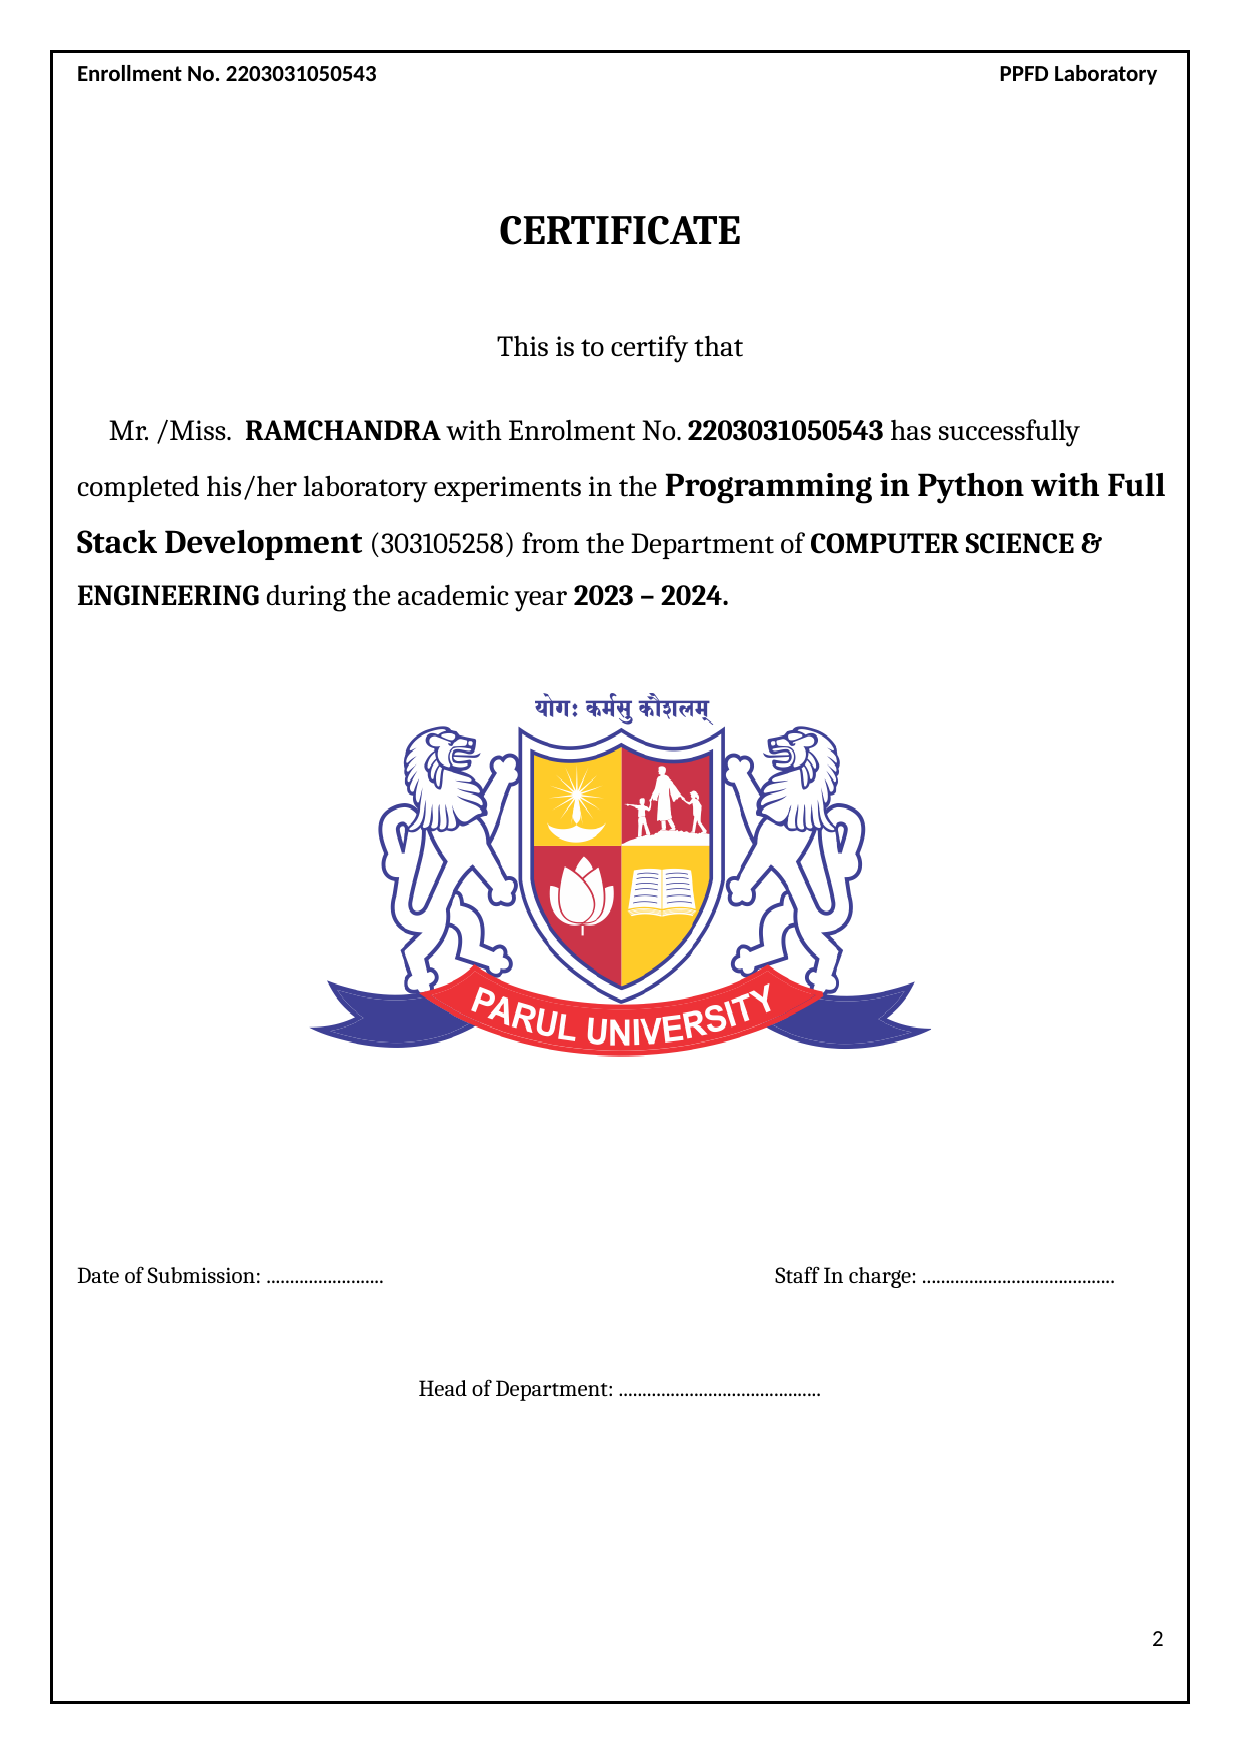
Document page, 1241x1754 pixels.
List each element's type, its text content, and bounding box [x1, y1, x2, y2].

text Mr. /Miss. RAMCHANDRA with Enrolment No. 2203031050543 has successfully completed his/her laboratory experiments in the Programming in Python with Full Stack Development (303105258) from the Department of COMPUTER SCIENCE & ENGINEERING during the academic year 2023 – 2024. [77, 414, 1187, 613]
picture [309, 693, 932, 1057]
text Date of Submission: ......................... Staff In charge: ......................................... [77, 1263, 1163, 1289]
text Head of Department: ........................................... [77, 1375, 1163, 1402]
text CERTIFICATE [77, 207, 1163, 255]
text This is to certify that [77, 330, 1163, 363]
